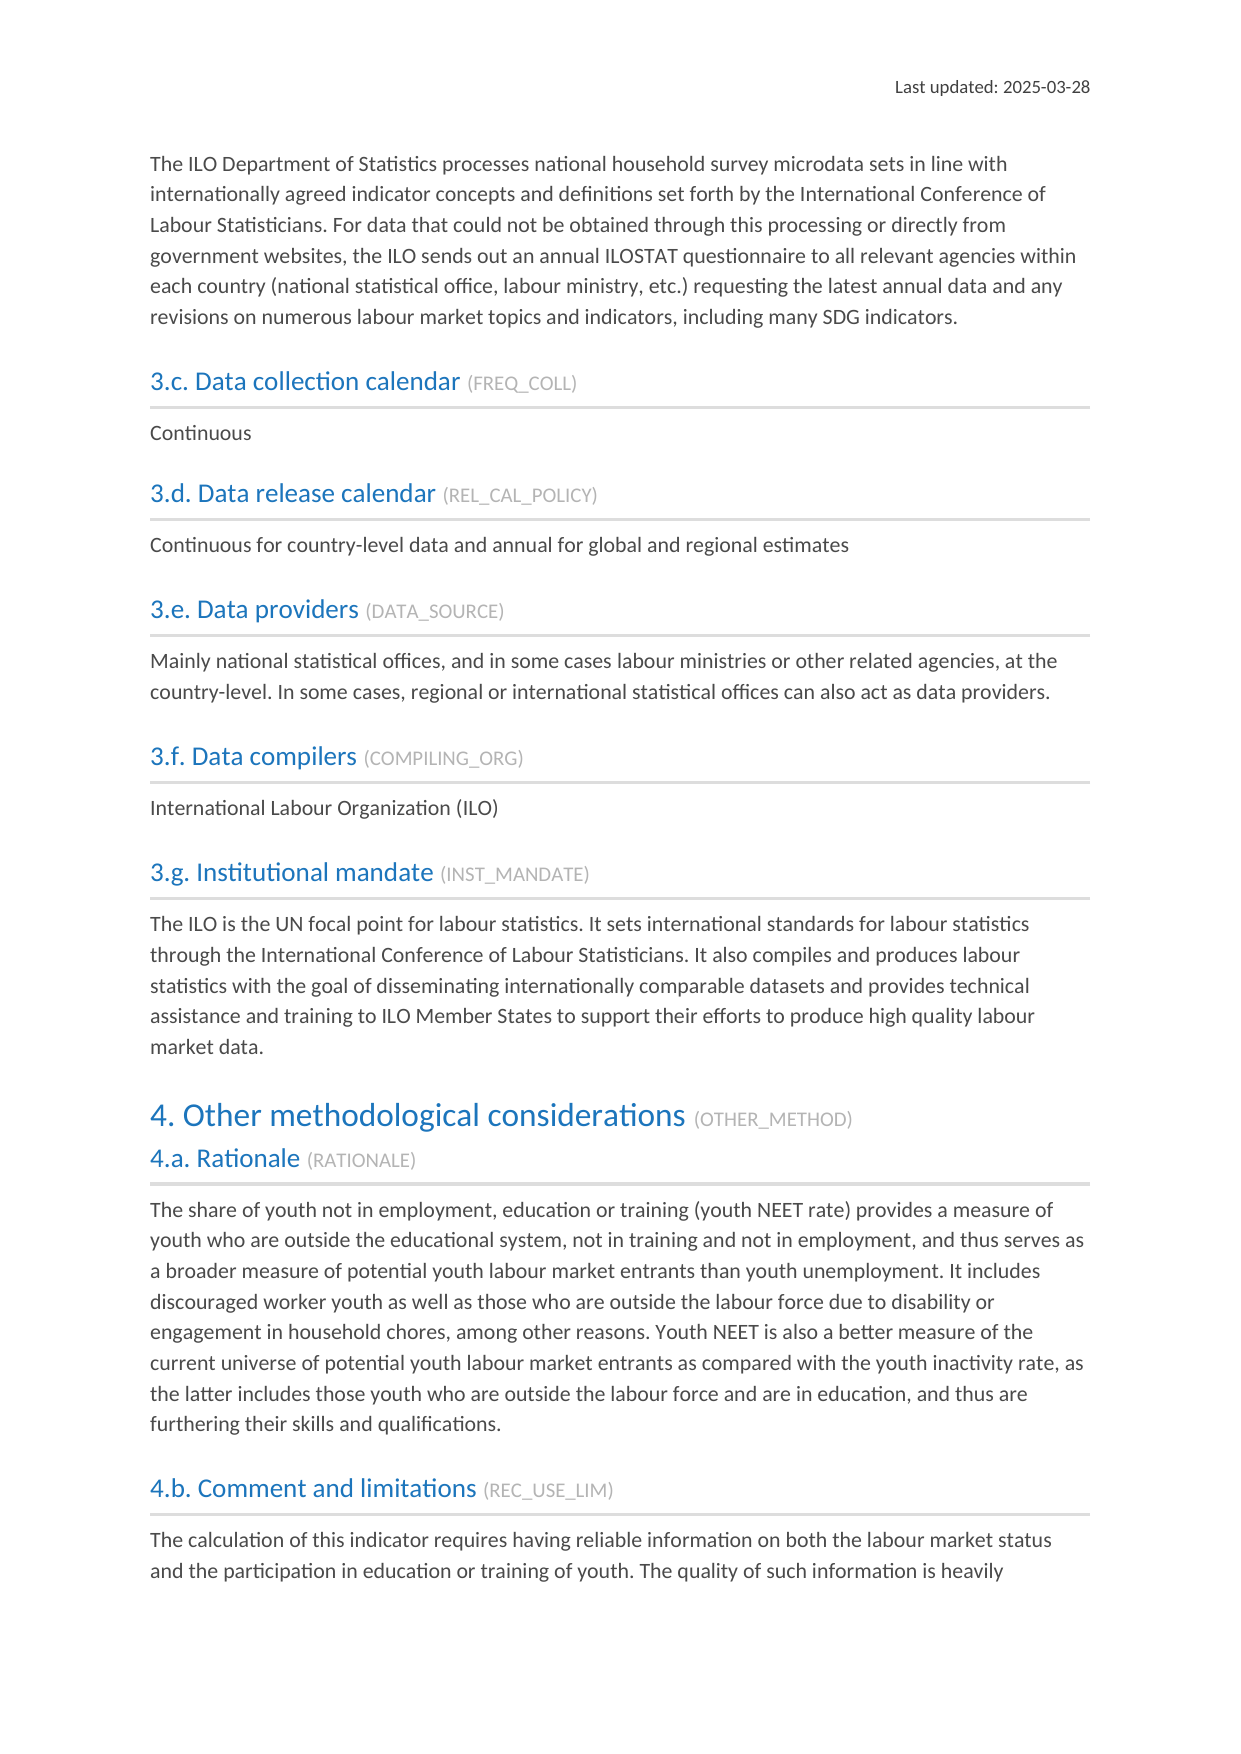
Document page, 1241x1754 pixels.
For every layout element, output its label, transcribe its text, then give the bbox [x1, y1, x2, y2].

text 3.g. Institutional mandate (INST_MANDATE) [150, 856, 1090, 897]
text The ILO is the UN focal point for labour statistics. It sets international standards for labour statistics through the International Conference of Labour Statisticians. It also compiles and produces labour statistics with the goal of disseminating internationally comparable datasets and provides technical assistance and training to ILO Member States to support their efforts to produce high quality labour market data. [150, 911, 1090, 1060]
text 3.f. Data compilers (COMPILING_ORG) [150, 739, 1090, 781]
text The ILO Department of Statistics processes national household survey microdata sets in line with internationally agreed indicator concepts and definitions set forth by the International Conference of Labour Statisticians. For data that could not be obtained through this processing or directly from government websites, the ILO sends out an annual ILOSTAT questionnaire to all relevant agencies within each country (national statistical office, labour ministry, etc.) requesting the latest annual data and any revisions on numerous labour market topics and indicators, including many SDG indicators. [150, 150, 1090, 330]
text Mainly national statistical offices, and in some cases labour ministries or other related agencies, at the country-level. In some cases, regional or international statistical offices can also act as data providers. [150, 648, 1090, 705]
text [150, 1526, 1090, 1584]
text 3.e. Data providers (DATA_SOURCE) [150, 593, 1090, 634]
text 3.d. Data release calendar (REL_CAL_POLICY) [150, 477, 1090, 518]
text International Labour Organization (ILO) [150, 794, 1090, 821]
text The share of youth not in employment, education or training (youth NEET rate) provides a measure of youth who are outside the educational system, not in training and not in employment, and thus serves as a broader measure of potential youth labour market entrants than youth unemployment. It includes discouraged worker youth as well as those who are outside the labour force due to disability or engagement in household chores, among other reasons. Youth NEET is also a better measure of the current universe of potential youth labour market entrants as compared with the youth inactivity rate, as the latter includes those youth who are outside the labour force and are in education, and thus are furthering their skills and qualifications. [150, 1196, 1090, 1437]
text 4.b. Comment and limitations (REC_USE_LIM) [150, 1472, 1090, 1513]
text 4. Other methodological considerations (OTHER_METHOD) [150, 1094, 1090, 1135]
text Continuous [150, 419, 1090, 446]
text 3.c. Data collection calendar (FREQ_COLL) [150, 364, 1090, 406]
text Continuous for country-level data and annual for global and regional estimates [150, 531, 1090, 558]
text 4.a. Rationale (RATIONALE) [150, 1141, 1090, 1182]
